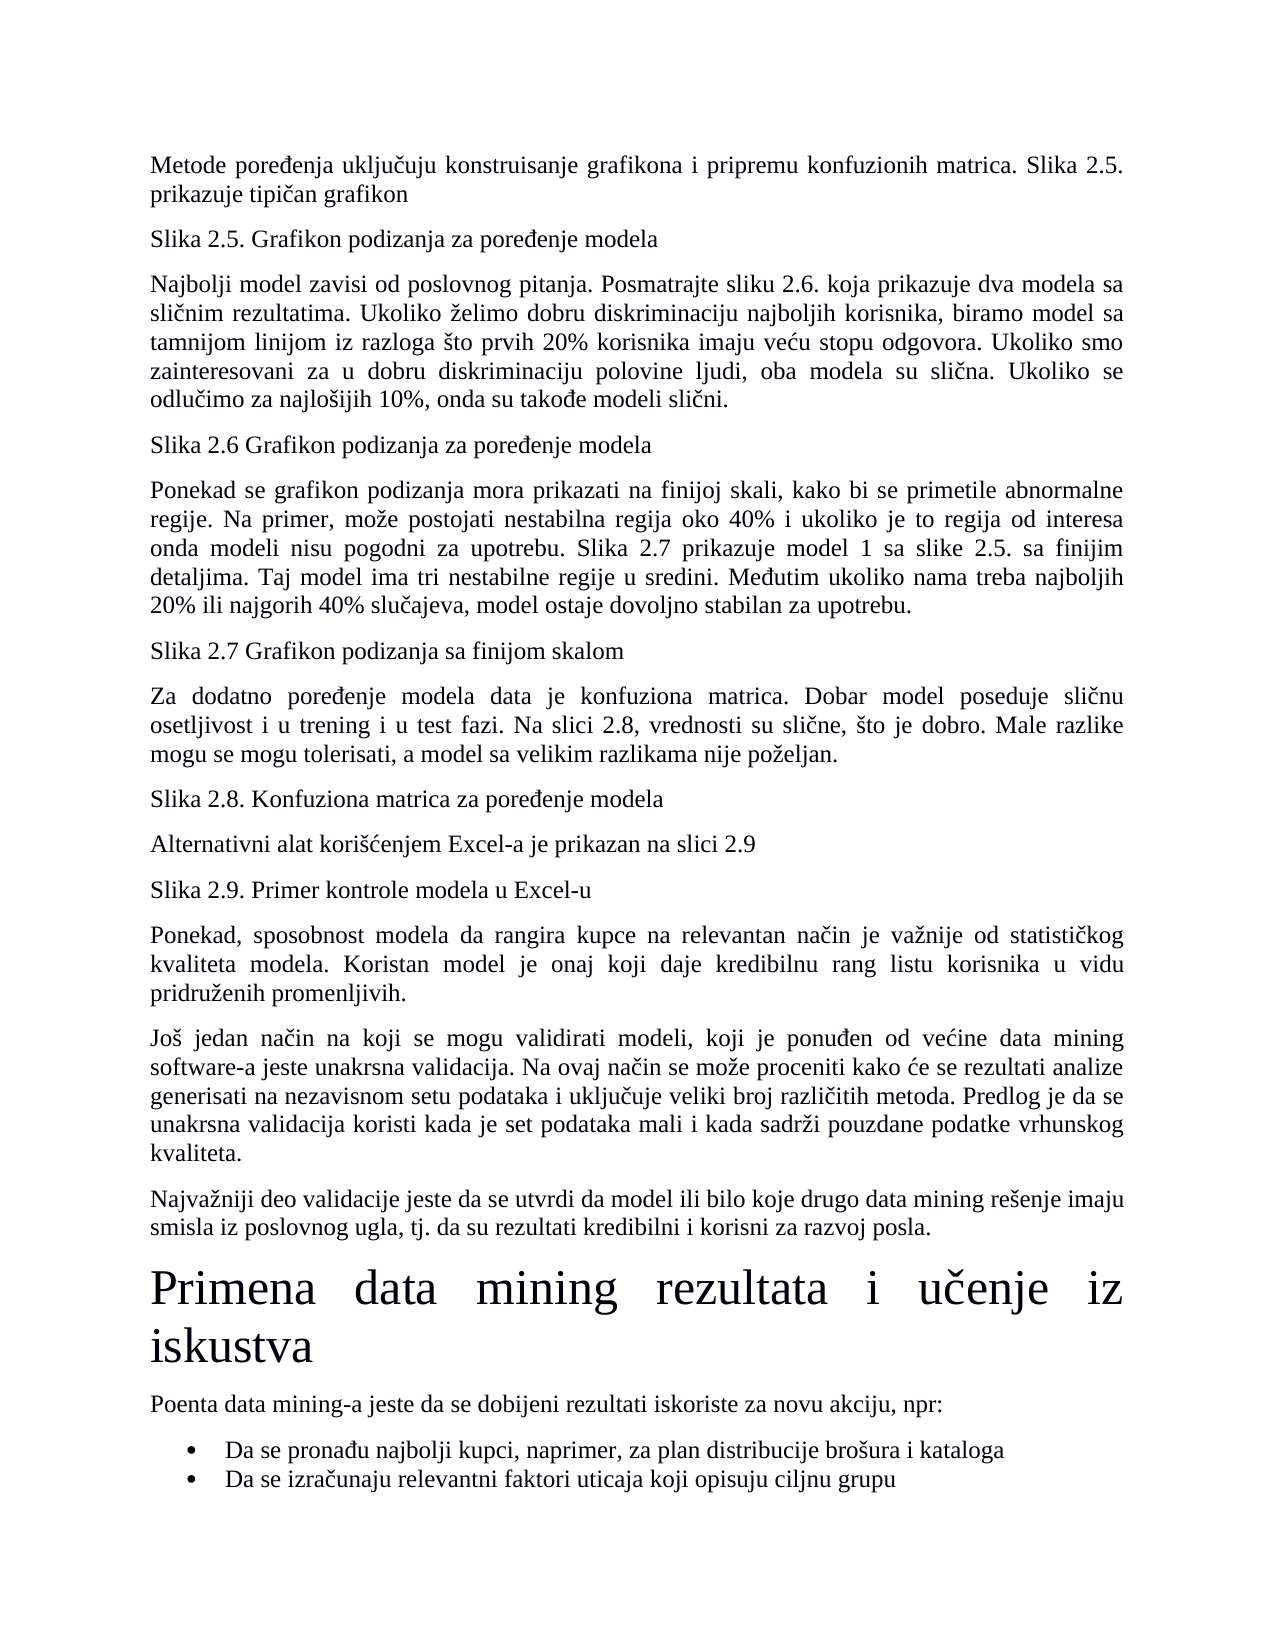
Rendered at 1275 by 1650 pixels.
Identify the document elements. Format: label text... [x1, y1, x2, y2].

text Slika 2.8. Konfuziona matrica za poređenje modela [150, 784, 1125, 813]
text Poenta data mining-a jeste da se dobijeni rezultati iskoriste za novu akciju, npr: [150, 1389, 1125, 1418]
text Slika 2.9. Primer kontrole modela u Excel-u [150, 875, 1125, 904]
text Ponekad se grafikon podizanja mora prikazati na finijoj skali, kako bi se primetile abnormalne regije. Na primer, može postojati nestabilna regija oko 40% i ukoliko je to regija od interesa onda modeli nisu pogodni za upotrebu. Slika 2.7 prikazuje model 1 sa slike 2.5. sa finijim detaljima. Taj model ima tri nestabilne regije u sredini. Međutim ukoliko nama treba najboljih 20% ili najgorih 40% slučajeva, model ostaje dovoljno stabilan za upotrebu. [150, 475, 1125, 619]
text Metode poređenja uključuju konstruisanje grafikona i pripremu konfuzionih matrica. Slika 2.5. prikazuje tipičan grafikon [150, 150, 1125, 207]
text Najvažniji deo validacije jeste da se utvrdi da model ili bilo koje drugo data mining rešenje imaju smisla iz poslovnog ugla, tj. da su rezultati kredibilni i korisni za razvoj posla. [150, 1184, 1125, 1241]
text Najbolji model zavisi od poslovnog pitanja. Posmatrajte sliku 2.6. koja prikazuje dva modela sa sličnim rezultatima. Ukoliko želimo dobru diskriminaciju najboljih korisnika, biramo model sa tamnijom linijom iz razloga što prvih 20% korisnika imaju veću stopu odgovora. Ukoliko smo zainteresovani za u dobru diskriminaciju polovine ljudi, oba modela su slična. Ukoliko se odlučimo za najlošijih 10%, onda su takođe modeli slični. [150, 269, 1125, 413]
text Ponekad, sposobnost modela da rangira kupce na relevantan način je važnije od statističkog kvaliteta modela. Koristan model je onaj koji daje kredibilnu rang listu korisnika u vidu pridruženih promenljivih. [150, 920, 1125, 1007]
text Slika 2.5. Grafikon podizanja za poređenje modela [150, 224, 1125, 253]
text Alternativni alat korišćenjem Excel-a je prikazan na slici 2.9 [150, 829, 1125, 858]
text Za dodatno poređenje modela data je konfuziona matrica. Dobar model poseduje sličnu osetljivost i u trening i u test fazi. Na slici 2.8, vrednosti su slične, što je dobro. Male razlike mogu se mogu tolerisati, a model sa velikim razlikama nije poželjan. [150, 681, 1125, 767]
text Još jedan način na koji se mogu validirati modeli, koji je ponuđen od većine data mining software-a jeste unakrsna validacija. Na ovaj način se može proceniti kako će se rezultati analize generisati na nezavisnom setu podataka i uključuje veliki broj različitih metoda. Predlog je da se unakrsna validacija koristi kada je set podataka mali i kada sadrži pouzdane podatke vrhunskog kvaliteta. [150, 1023, 1125, 1167]
text Slika 2.6 Grafikon podizanja za poređenje modela [150, 430, 1125, 459]
text Primena data mining rezultata i učenje iz iskustva [150, 1258, 1125, 1373]
list Da se izračunaju relevantni faktori uticaja koji opisuju ciljnu grupu [187, 1464, 1125, 1492]
text Slika 2.7 Grafikon podizanja sa finijom skalom [150, 636, 1125, 664]
list Da se pronađu najbolji kupci, naprimer, za plan distribucije brošura i kataloga [187, 1435, 1125, 1464]
